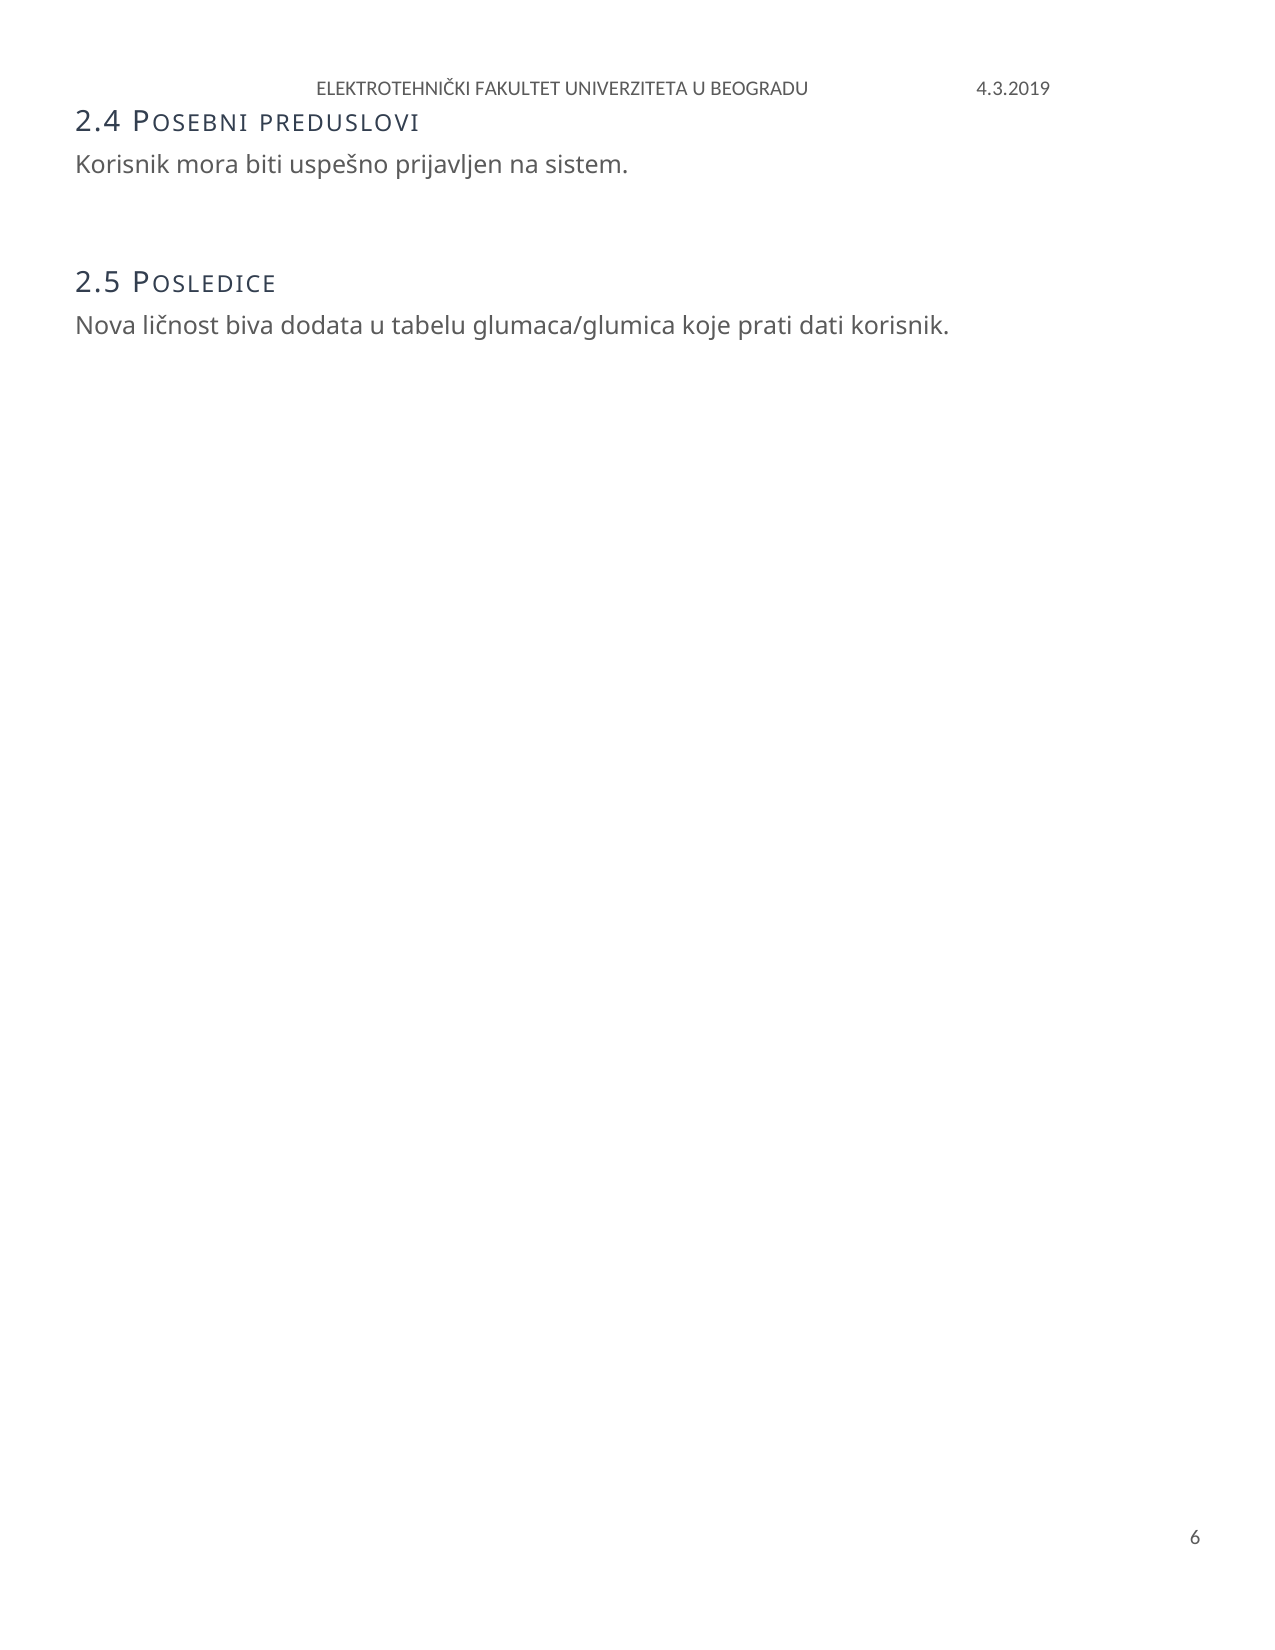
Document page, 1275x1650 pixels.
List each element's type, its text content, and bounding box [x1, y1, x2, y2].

text Nova ličnost biva dodata u tabelu glumaca/glumica koje prati dati korisnik. [75, 307, 1200, 341]
subtitle 2.5 Posledice [75, 261, 1200, 301]
text Korisnik mora biti uspešno prijavljen na sistem. [75, 146, 1200, 180]
subtitle 2.4 Posebni preduslovi [75, 100, 1200, 140]
